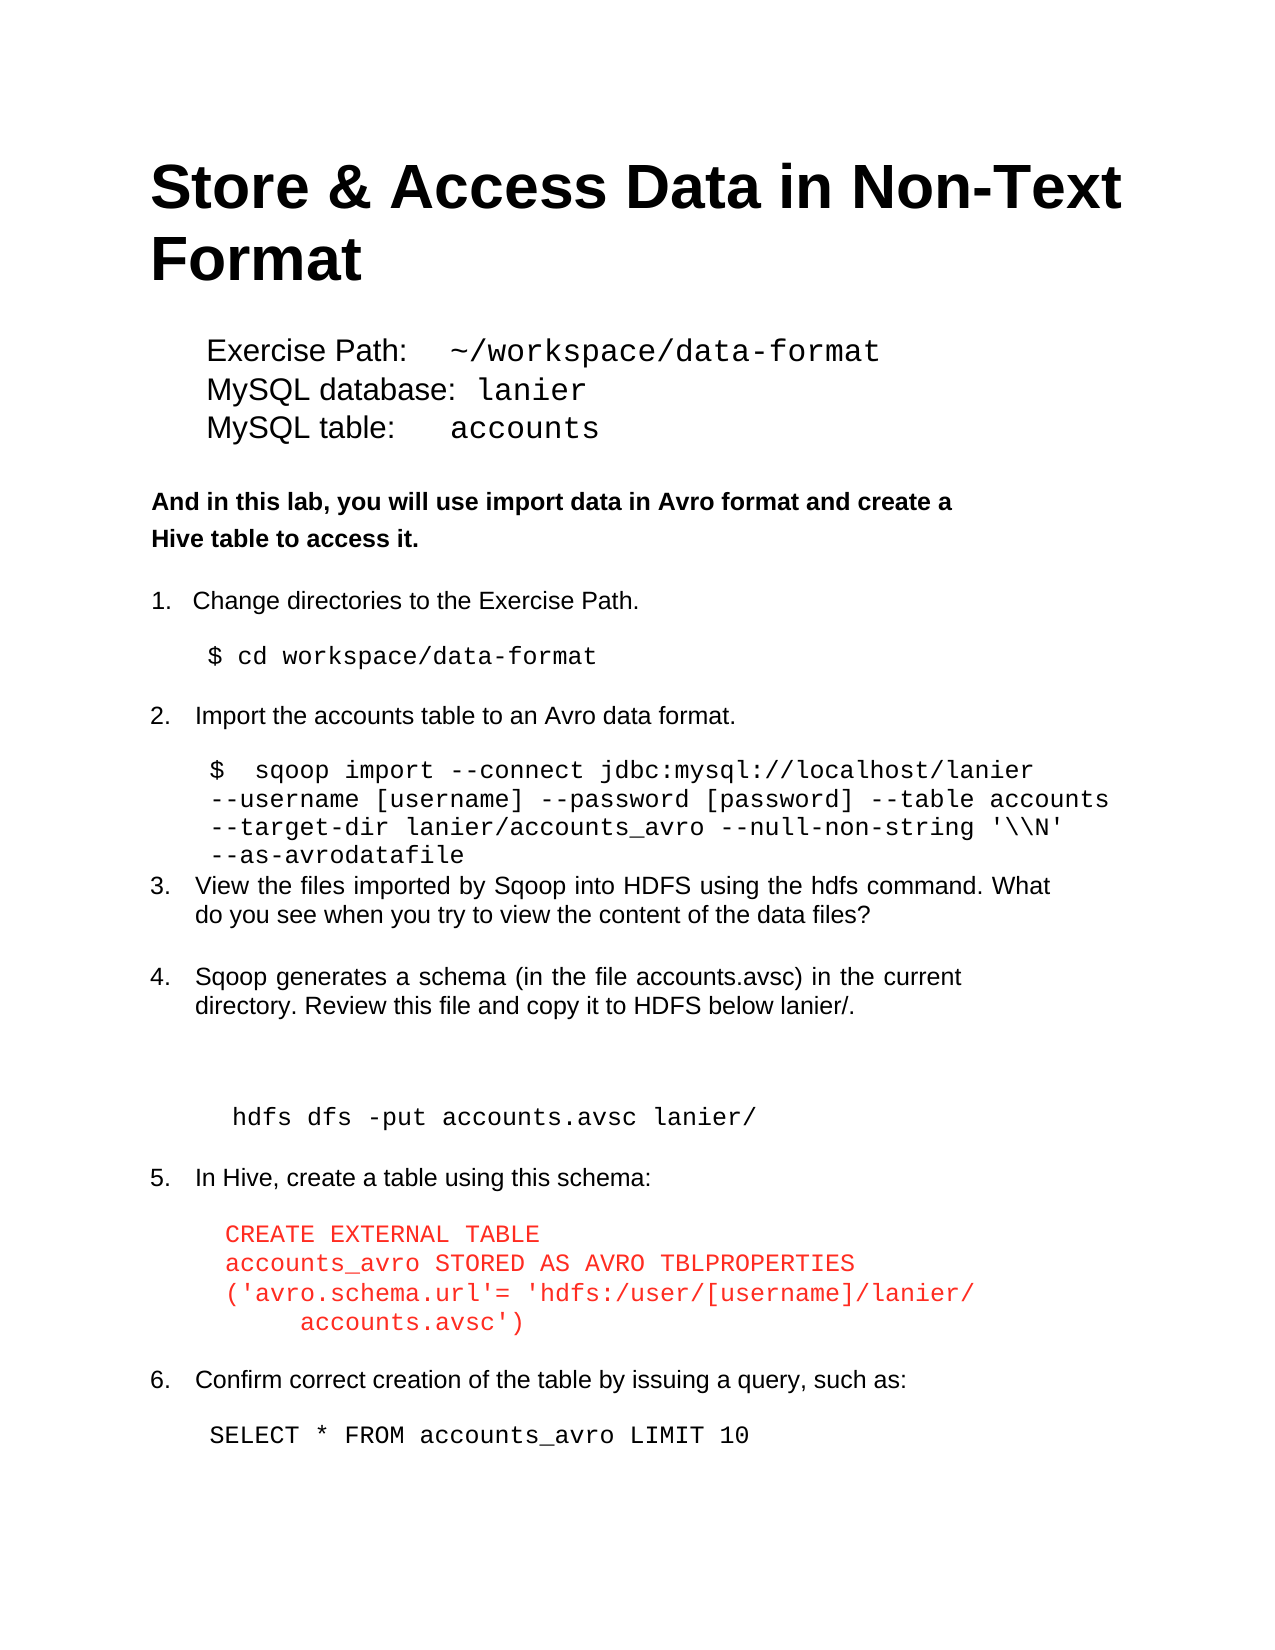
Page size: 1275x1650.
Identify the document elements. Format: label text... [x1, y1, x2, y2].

text hdfs dfs -put accounts.avsc lanier/ [232, 1104, 1125, 1133]
text accounts_avro STORED AS AVRO TBLPROPERTIES [150, 1249, 1125, 1278]
list Import the accounts table to an Avro data format. [150, 701, 1125, 729]
text MySQL table: accounts [167, 409, 1125, 448]
text CREATE EXTERNAL TABLE [150, 1219, 1125, 1249]
list View the files imported by Sqoop into HDFS using the hdfs command. What do you see when you try to view the content of the data files? [150, 871, 1052, 929]
text --username [username] --password [password] --table accounts [209, 786, 1125, 814]
title Store & Access Data in Non-Text Format [150, 150, 1125, 294]
text --as-avrodatafile [209, 843, 1125, 871]
list In Hive, create a table using this schema: [150, 1162, 1125, 1191]
text MySQL database: lanier [167, 371, 1125, 409]
list Sqoop generates a schema (in the file accounts.avsc) in the current directory. Review this file and copy it to HDFS below lanier/. [150, 963, 962, 1019]
text ('avro.schema.url'= 'hdfs:/user/[username]/lanier/ accounts.avsc') [150, 1278, 1125, 1336]
text Hive table to access it. [151, 524, 1125, 553]
text Exercise Path: ~/workspace/data-format [167, 332, 1125, 371]
text SELECT * FROM accounts_avro LIMIT 10 [209, 1422, 1125, 1451]
text --target-dir lanier/accounts_avro --null-non-string '\\N' [209, 814, 1125, 843]
text 1. Change directories to the Exercise Path. [151, 586, 1125, 615]
list Confirm correct creation of the table by issuing a query, such as: [150, 1365, 1125, 1394]
text And in this lab, you will use import data in Avro format and create a [151, 487, 1125, 516]
text $ cd workspace/data-format [151, 644, 1125, 672]
text $ sqoop import --connect jdbc:mysql://localhost/lanier [209, 758, 1125, 786]
